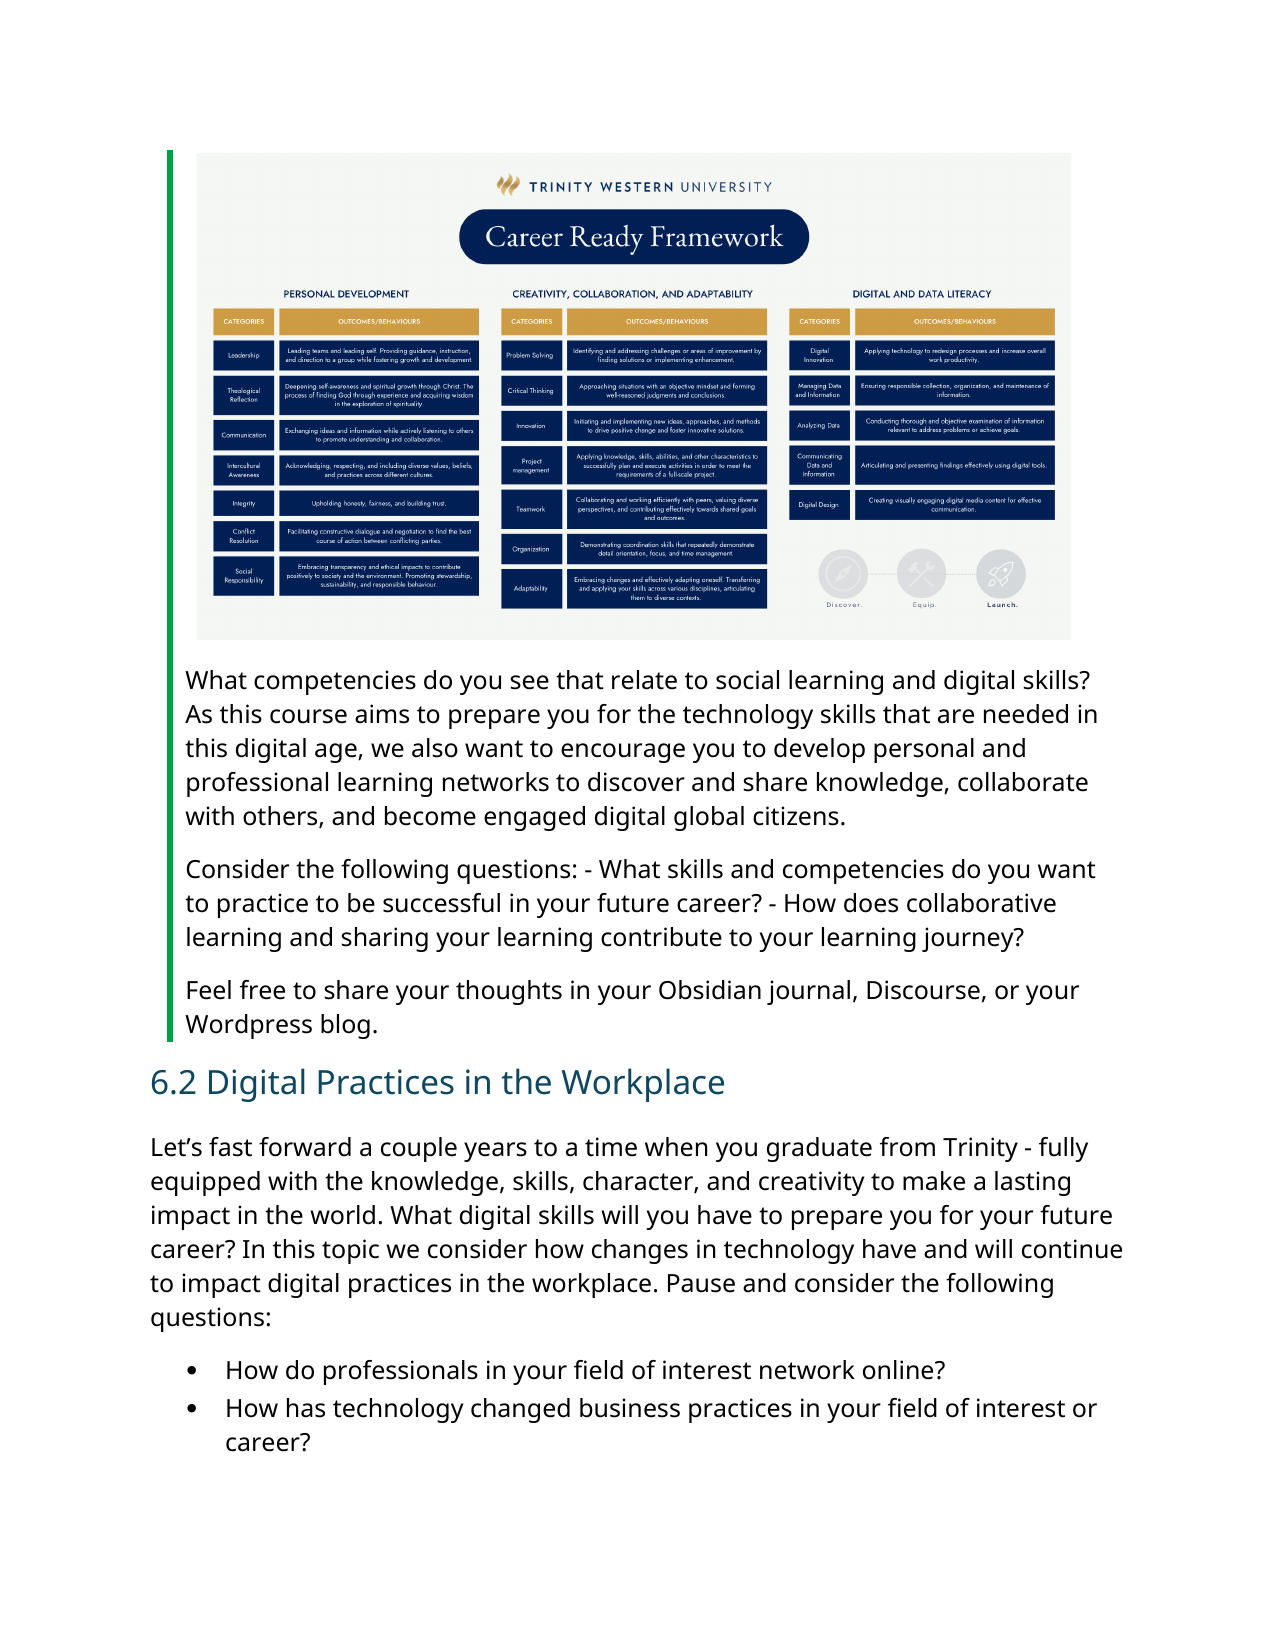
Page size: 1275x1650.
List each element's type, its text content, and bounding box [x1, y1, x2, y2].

subtitle 6.2 Digital Practices in the Workplace [150, 1059, 1125, 1104]
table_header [173, 150, 1125, 1042]
text Let’s fast forward a couple years to a time when you graduate from Trinity - fully equipped with the knowledge, skills, character, and creativity to make a lasting impact in the world. What digital skills will you have to prepare you for your future career? In this topic we consider how changes in technology have and will continue to impact digital practices in the workplace. Pause and consider the following questions: [150, 1130, 1125, 1334]
picture [196, 153, 1072, 640]
list How has technology changed business practices in your field of interest or career? [187, 1391, 1125, 1459]
list How do professionals in your field of interest network online? [187, 1353, 1125, 1387]
